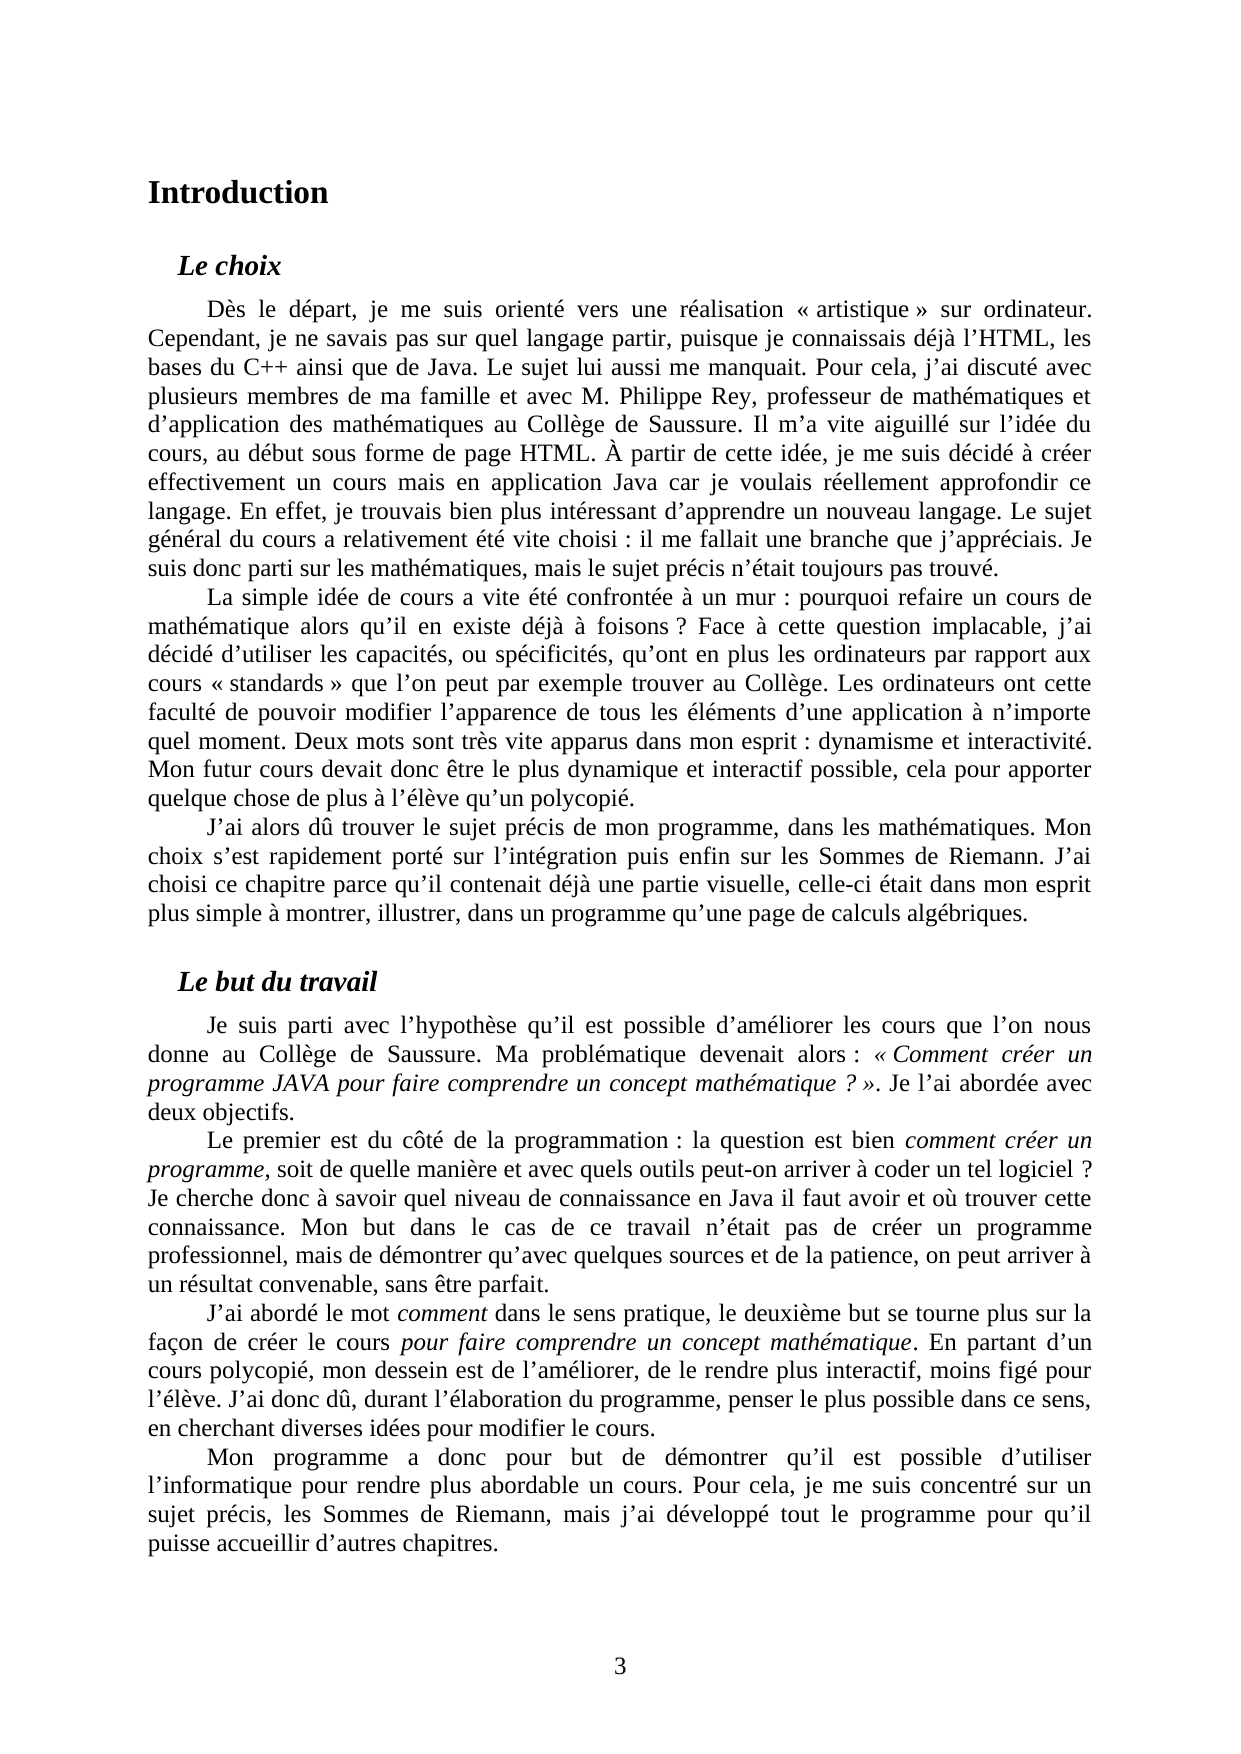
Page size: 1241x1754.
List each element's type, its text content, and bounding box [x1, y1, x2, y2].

text Mon programme a donc pour but de démontrer qu’il est possible d’utiliser l’informatique pour rendre plus abordable un cours. Pour cela, je me suis concentré sur un sujet précis, les Sommes de Riemann, mais j’ai développé tout le programme pour qu’il puisse accueillir d’autres chapitres. [148, 1442, 1093, 1557]
text La simple idée de cours a vite été confrontée à un mur : pourquoi refaire un cours de mathématique alors qu’il en existe déjà à foisons ? Face à cette question implacable, j’ai décidé d’utiliser les capacités, ou spécificités, qu’ont en plus les ordinateurs par rapport aux cours « standards » que l’on peut par exemple trouver au Collège. Les ordinateurs ont cette faculté de pouvoir modifier l’apparence de tous les éléments d’une application à n’importe quel moment. Deux mots sont très vite apparus dans mon esprit : dynamisme et interactivité. Mon futur cours devait donc être le plus dynamique et interactif possible, cela pour apporter quelque chose de plus à l’élève qu’un polycopié. [148, 582, 1093, 812]
text J’ai abordé le mot comment dans le sens pratique, le deuxième but se tourne plus sur la façon de créer le cours pour faire comprendre un concept mathématique. En partant d’un cours polycopié, mon dessein est de l’améliorer, de le rendre plus interactif, moins figé pour l’élève. J’ai donc dû, durant l’élaboration du programme, penser le plus possible dans ce sens, en cherchant diverses idées pour modifier le cours. [148, 1298, 1093, 1442]
text Introduction [148, 173, 1093, 211]
text Le premier est du côté de la programmation : la question est bien comment créer un programme, soit de quelle manière et avec quels outils peut-on arriver à coder un tel logiciel ? Je cherche donc à savoir quel niveau de connaissance en Java il faut avoir et où trouver cette connaissance. Mon but dans le cas de ce travail n’était pas de créer un programme professionnel, mais de démontrer qu’avec quelques sources et de la patience, on peut arriver à un résultat convenable, sans être parfait. [148, 1126, 1093, 1298]
text Je suis parti avec l’hypothèse qu’il est possible d’améliorer les cours que l’on nous donne au Collège de Saussure. Ma problématique devenait alors : « Comment créer un programme JAVA pour faire comprendre un concept mathématique ? ». Je l’ai abordée avec deux objectifs. [148, 1011, 1093, 1126]
text J’ai alors dû trouver le sujet précis de mon programme, dans les mathématiques. Mon choix s’est rapidement porté sur l’intégration puis enfin sur les Sommes de Riemann. J’ai choisi ce chapitre parce qu’il contenait déjà une partie visuelle, celle-ci était dans mon esprit plus simple à montrer, illustrer, dans un programme qu’une page de calculs algébriques. [148, 812, 1093, 927]
text Dès le départ, je me suis orienté vers une réalisation « artistique » sur ordinateur. Cependant, je ne savais pas sur quel langage partir, puisque je connaissais déjà l’HTML, les bases du C++ ainsi que de Java. Le sujet lui aussi me manquait. Pour cela, j’ai discuté avec plusieurs membres de ma famille et avec M. Philippe Rey, professeur de mathématiques et d’application des mathématiques au Collège de Saussure. Il m’a vite aiguillé sur l’idée du cours, au début sous forme de page HTML. À partir de cette idée, je me suis décidé à créer effectivement un cours mais en application Java car je voulais réellement approfondir ce langage. En effet, je trouvais bien plus intéressant d’apprendre un nouveau langage. Le sujet général du cours a relativement été vite choisi : il me fallait une branche que j’appréciais. Je suis donc parti sur les mathématiques, mais le sujet précis n’était toujours pas trouvé. [148, 294, 1093, 582]
text Le choix [177, 248, 1093, 282]
text Le but du travail [177, 964, 1093, 998]
